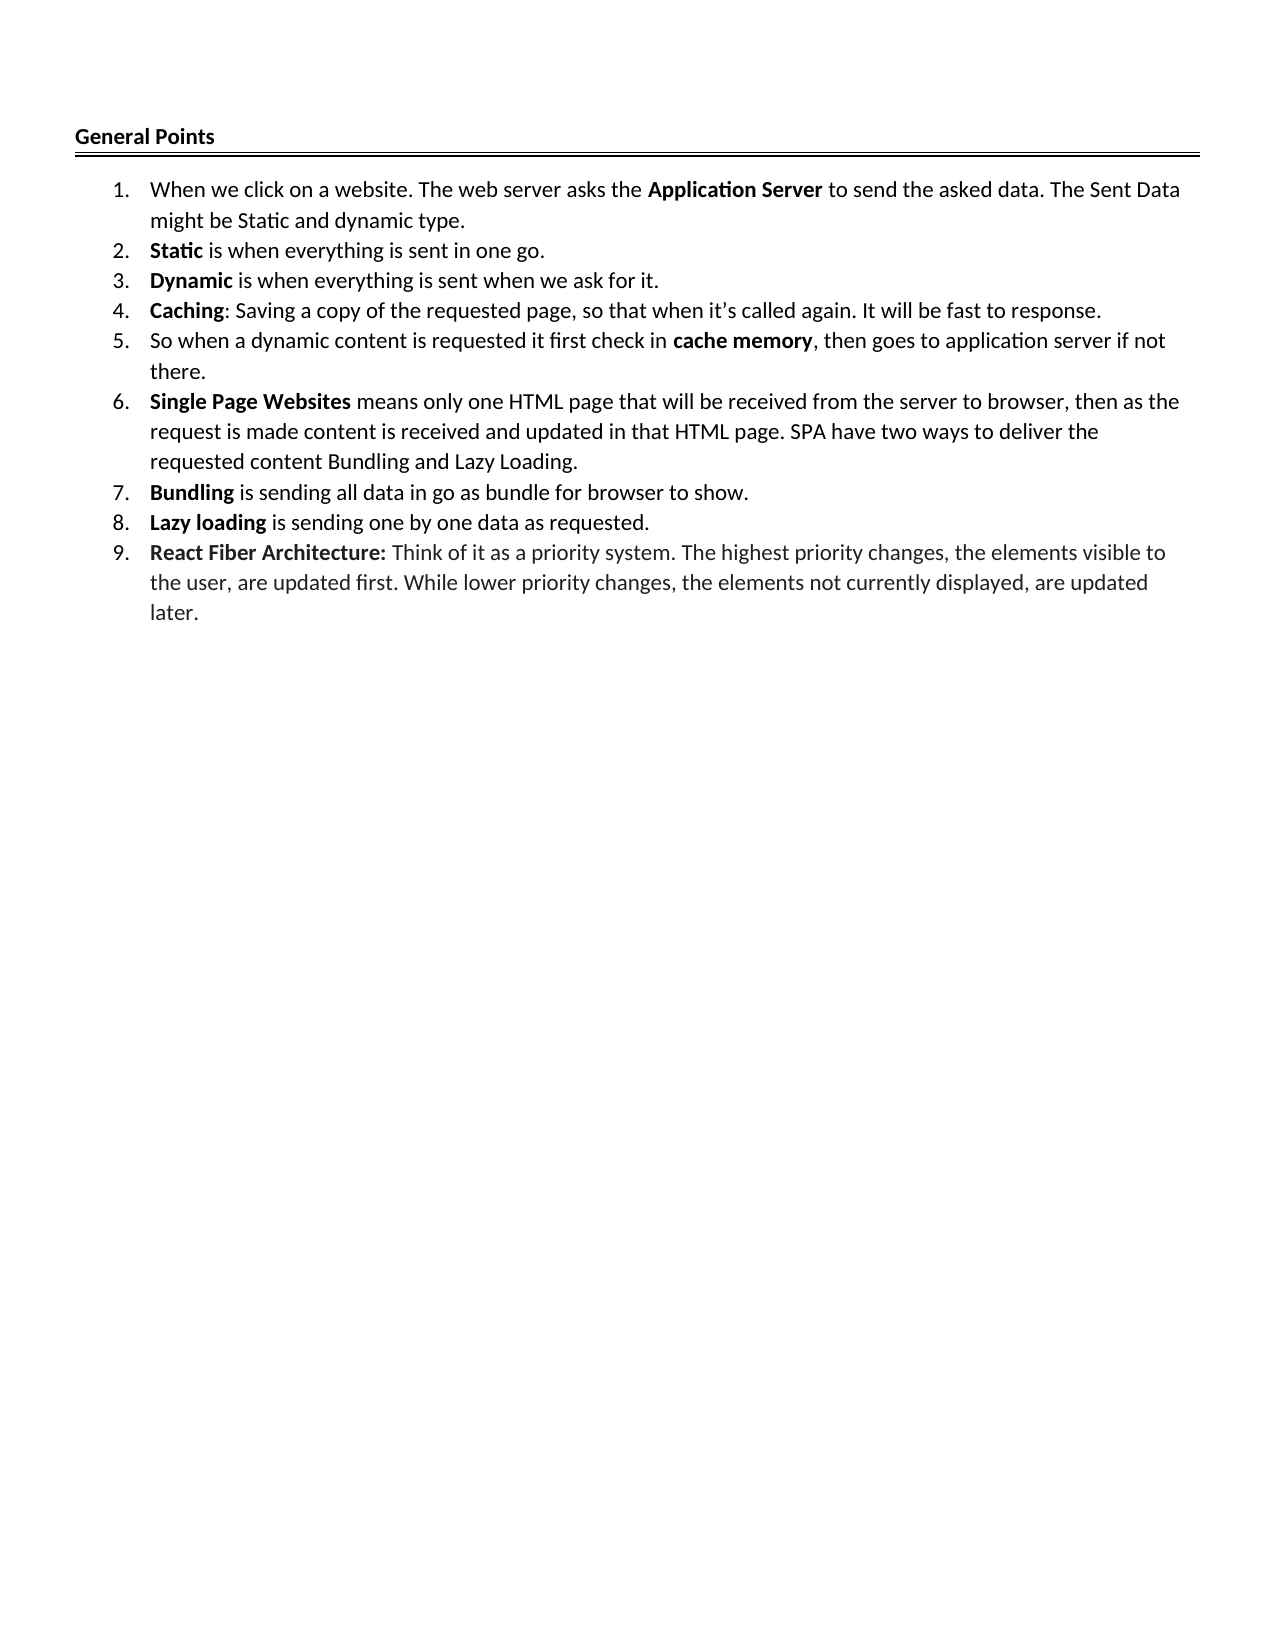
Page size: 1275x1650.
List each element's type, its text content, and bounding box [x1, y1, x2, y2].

list Dynamic is when everything is sent when we ask for it. [112, 266, 1200, 294]
list Lazy loading is sending one by one data as requested. [112, 508, 1200, 536]
text General Points [75, 122, 1200, 152]
list React Fiber Architecture: Think of it as a priority system. The highest priority changes, the elements visible to the user, are updated first. While lower priority changes, the elements not currently displayed, are updated later. [112, 538, 1200, 626]
list So when a dynamic content is requested it first check in cache memory, then goes to application server if not there. [112, 327, 1200, 385]
list Bundling is sending all data in go as bundle for browser to show. [112, 478, 1200, 506]
list Single Page Websites means only one HTML page that will be received from the server to browser, then as the request is made content is received and updated in that HTML page. SPA have two ways to deliver the requested content Bundling and Lazy Loading. [112, 387, 1200, 475]
list Static is when everything is sent in one go. [112, 236, 1200, 264]
list When we click on a website. The web server asks the Application Server to send the asked data. The Sent Data might be Static and dynamic type. [112, 176, 1200, 234]
list Caching: Saving a copy of the requested page, so that when it’s called again. It will be fast to response. [112, 296, 1200, 324]
